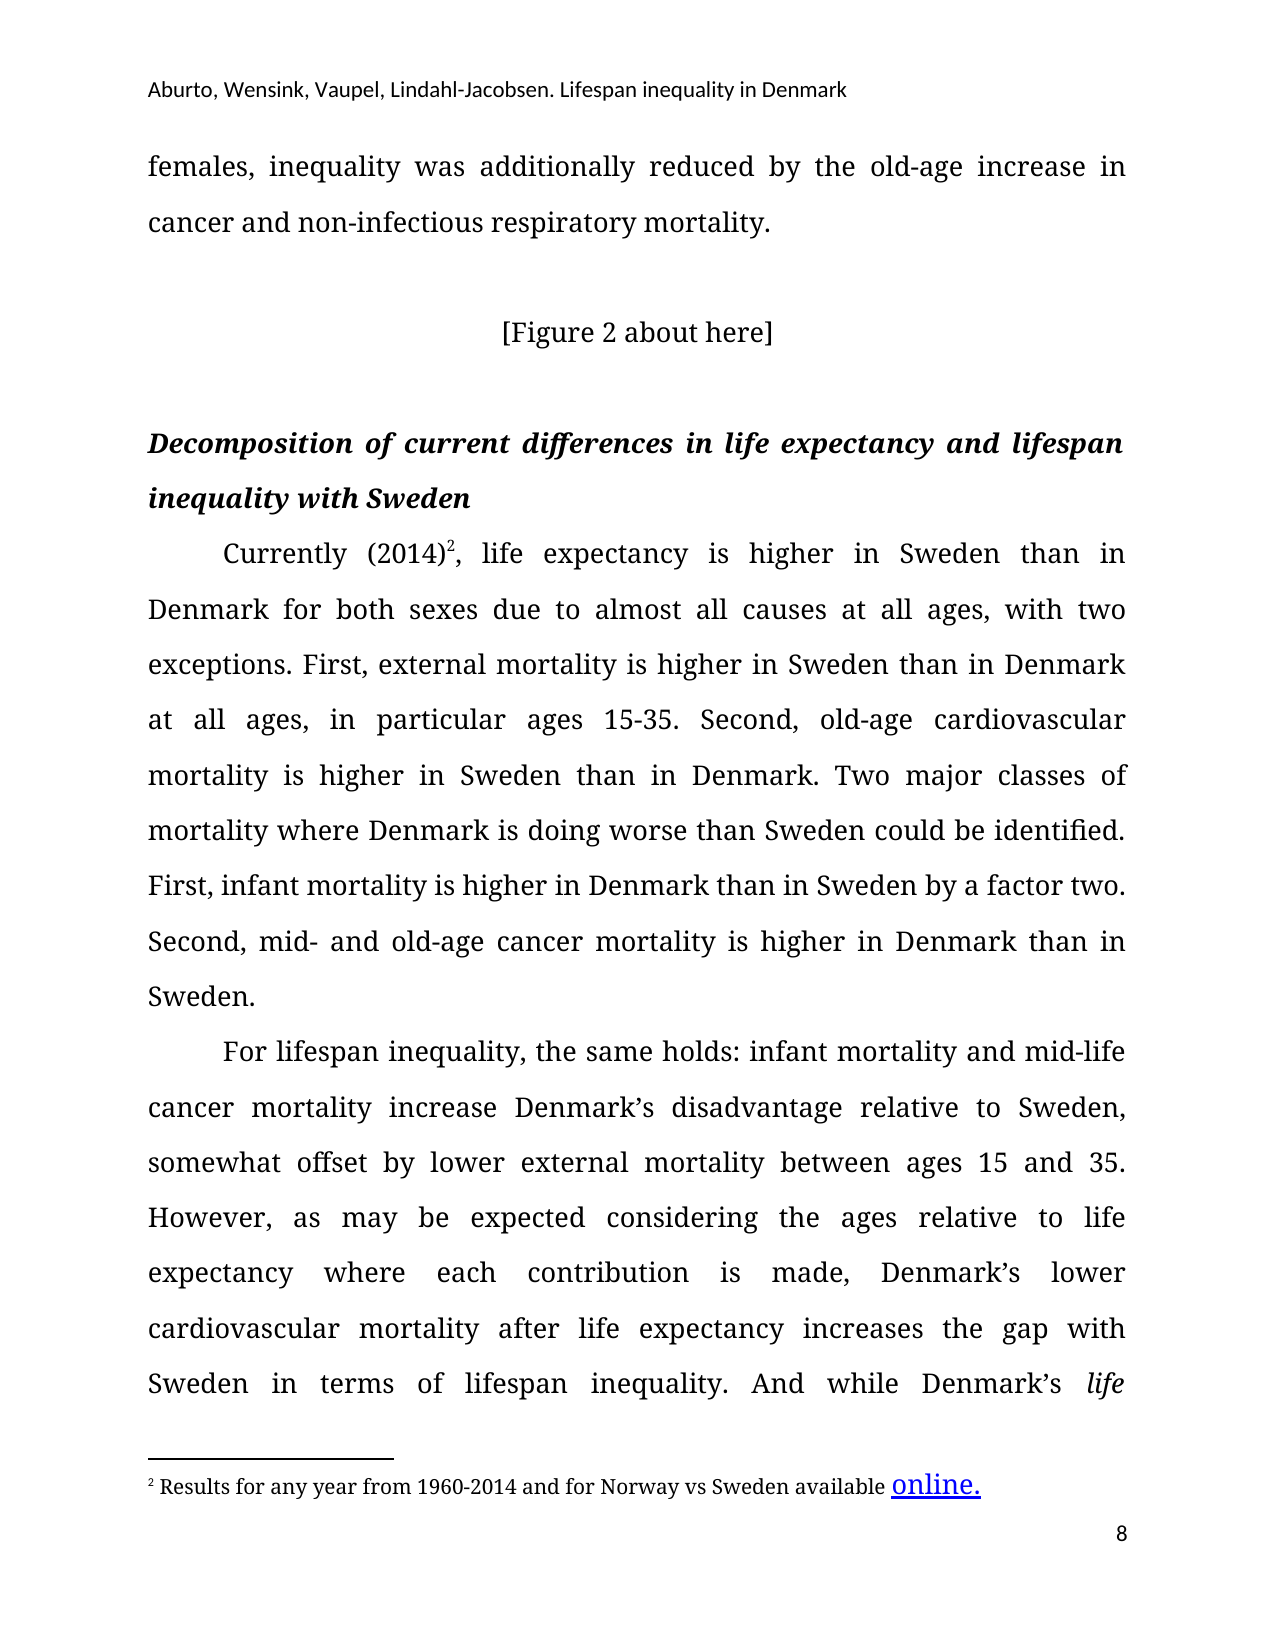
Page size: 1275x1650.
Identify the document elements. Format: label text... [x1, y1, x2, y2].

text [Figure 2 about here] [148, 314, 1127, 351]
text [148, 148, 1127, 240]
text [148, 1033, 1127, 1401]
text Decomposition of current differences in life expectancy and lifespan inequality with Sweden [148, 424, 1127, 516]
text Currently (2014), life expectancy is higher in Sweden than in Denmark for both sexes due to almost all causes at all ages, with two exceptions. First, external mortality is higher in Sweden than in Denmark at all ages, in particular ages 15-35. Second, old-age cardiovascular mortality is higher in Sweden than in Denmark. Two major classes of mortality where Denmark is doing worse than Sweden could be identified. First, infant mortality is higher in Denmark than in Sweden by a factor two. Second, mid- and old-age cancer mortality is higher in Denmark than in Sweden. [148, 535, 1127, 1014]
